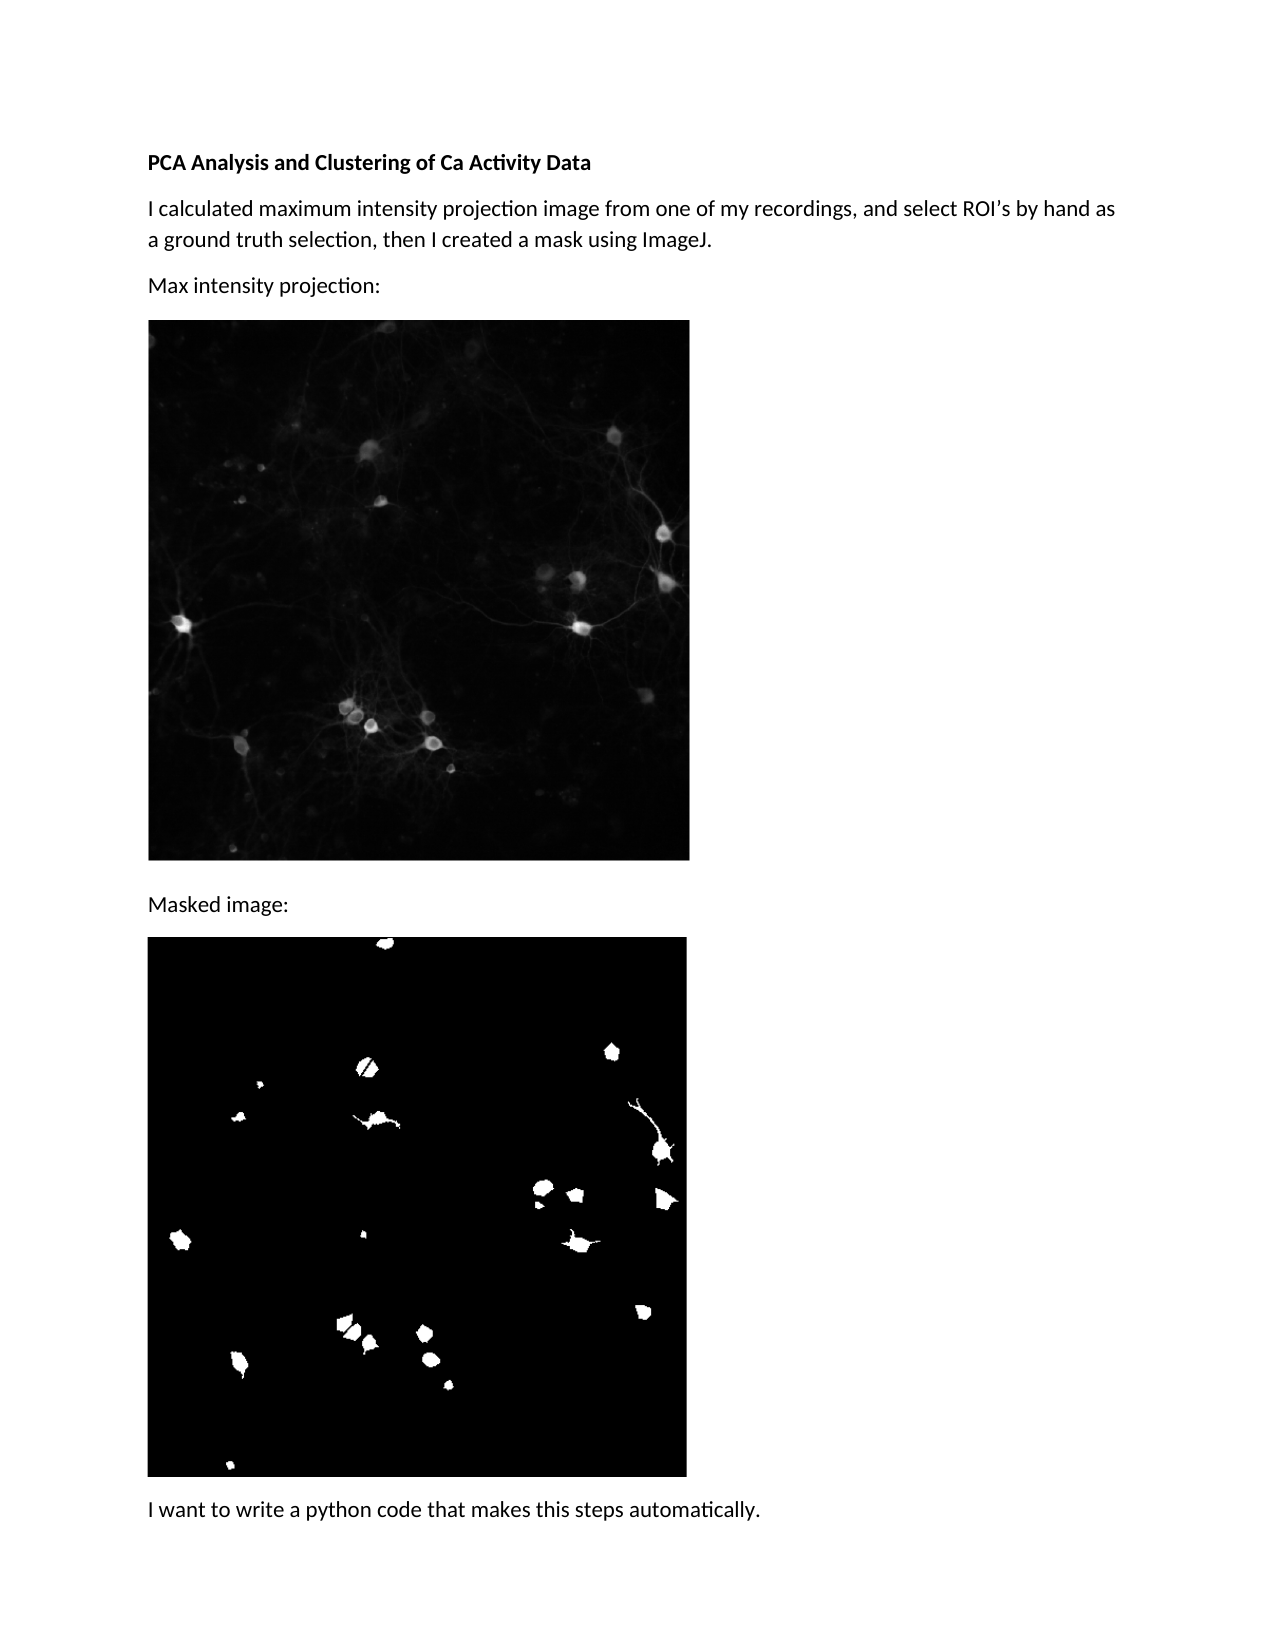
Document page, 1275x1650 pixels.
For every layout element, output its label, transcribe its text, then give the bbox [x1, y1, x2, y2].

text Max intensity projection: [148, 272, 1127, 299]
text Masked image: [148, 890, 1127, 918]
picture [147, 318, 708, 872]
text PCA Analysis and Clustering of Ca Activity Data [148, 148, 1127, 176]
text I want to write a python code that makes this steps automatically. [148, 1495, 1127, 1523]
picture [147, 937, 687, 1477]
text I calculated maximum intensity projection image from one of my recordings, and select ROI’s by hand as a ground truth selection, then I created a mask using ImageJ. [148, 194, 1127, 253]
